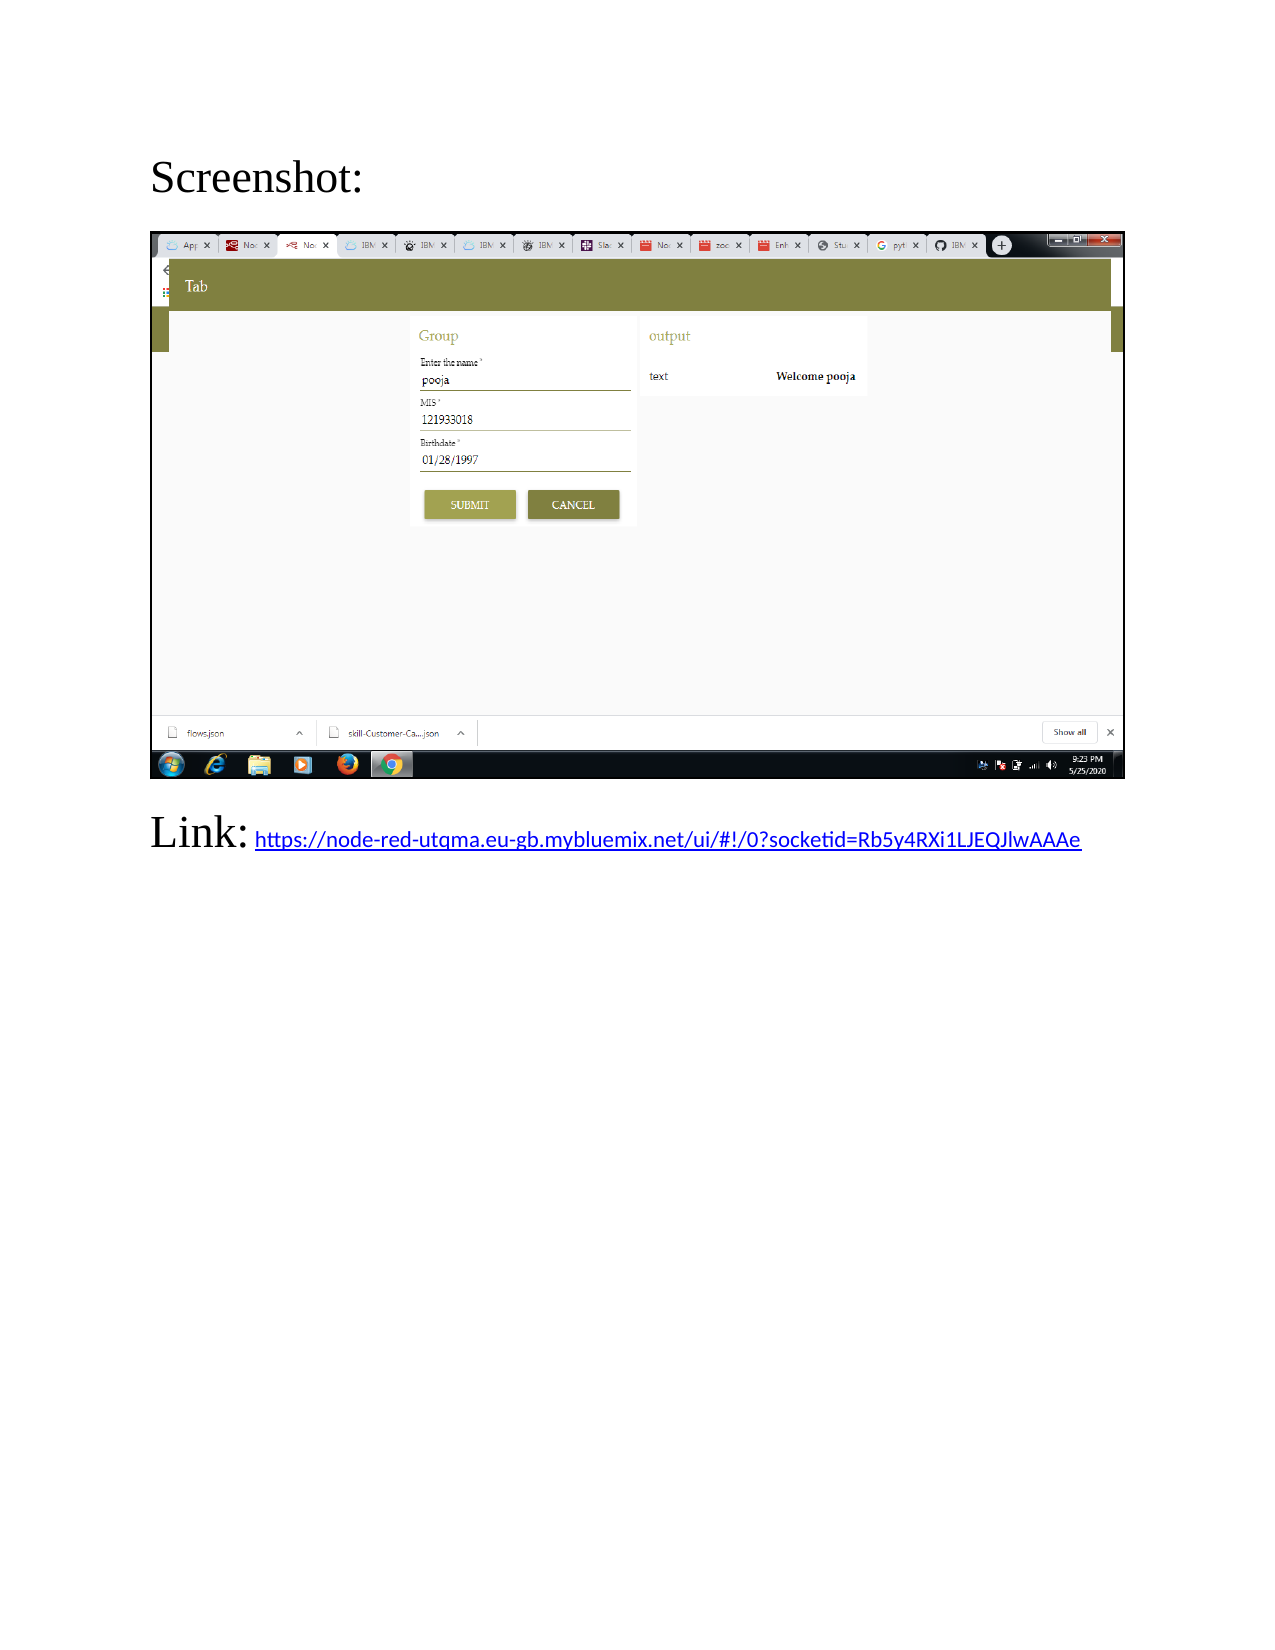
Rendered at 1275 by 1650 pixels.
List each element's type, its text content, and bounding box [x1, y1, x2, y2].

picture [152, 234, 1123, 777]
text Screenshot: [150, 150, 1125, 203]
text Link: https://node-red-utqma.eu-gb.mybluemix.net/ui/#!/0?socketid=Rb5y4RXi1LJEQJlwAAAe [150, 804, 1125, 857]
